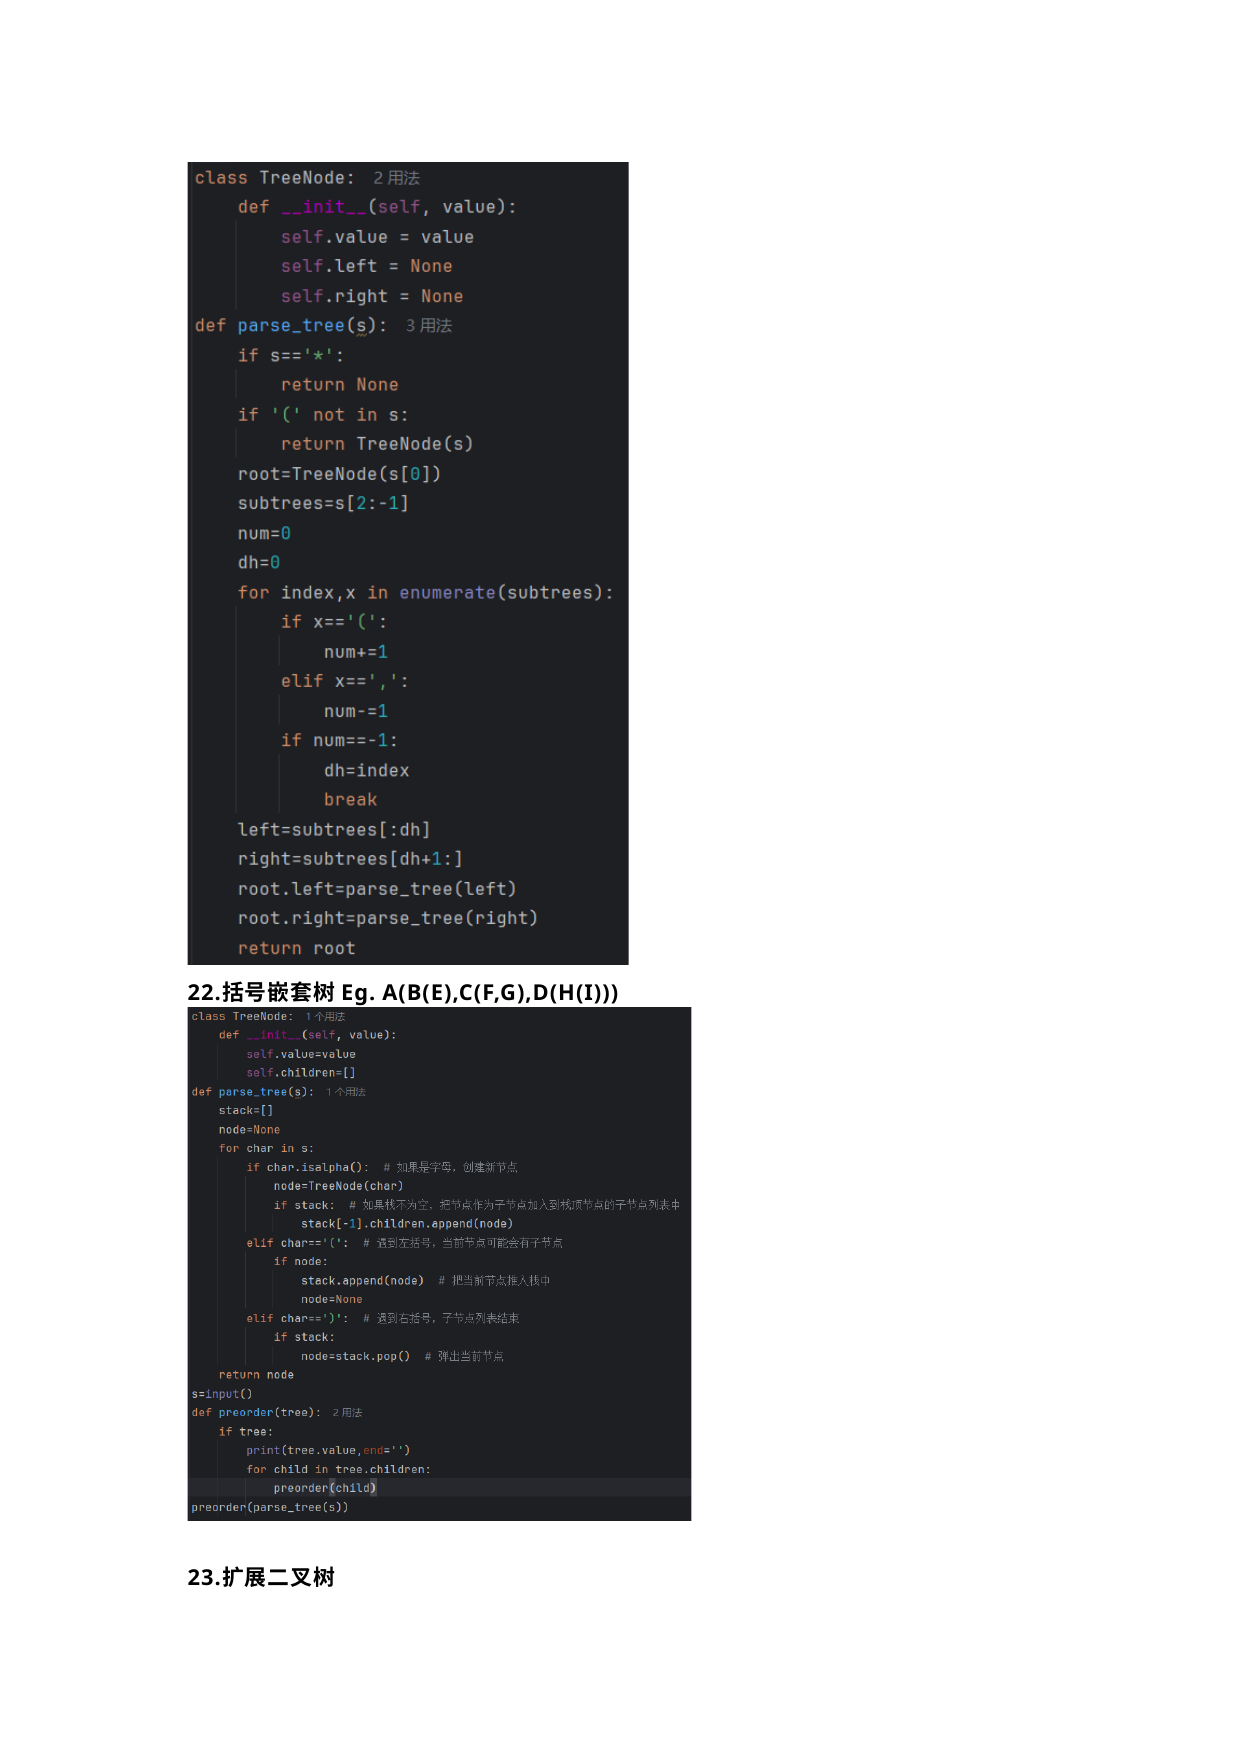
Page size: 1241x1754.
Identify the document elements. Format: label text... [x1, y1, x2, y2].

picture [187, 162, 629, 965]
text 22.括号嵌套树Eg. A(B(E),C(F,G),D(H(I))) [187, 974, 1053, 1007]
text 23.扩展二叉树 [187, 1559, 1053, 1592]
picture [187, 1007, 692, 1521]
